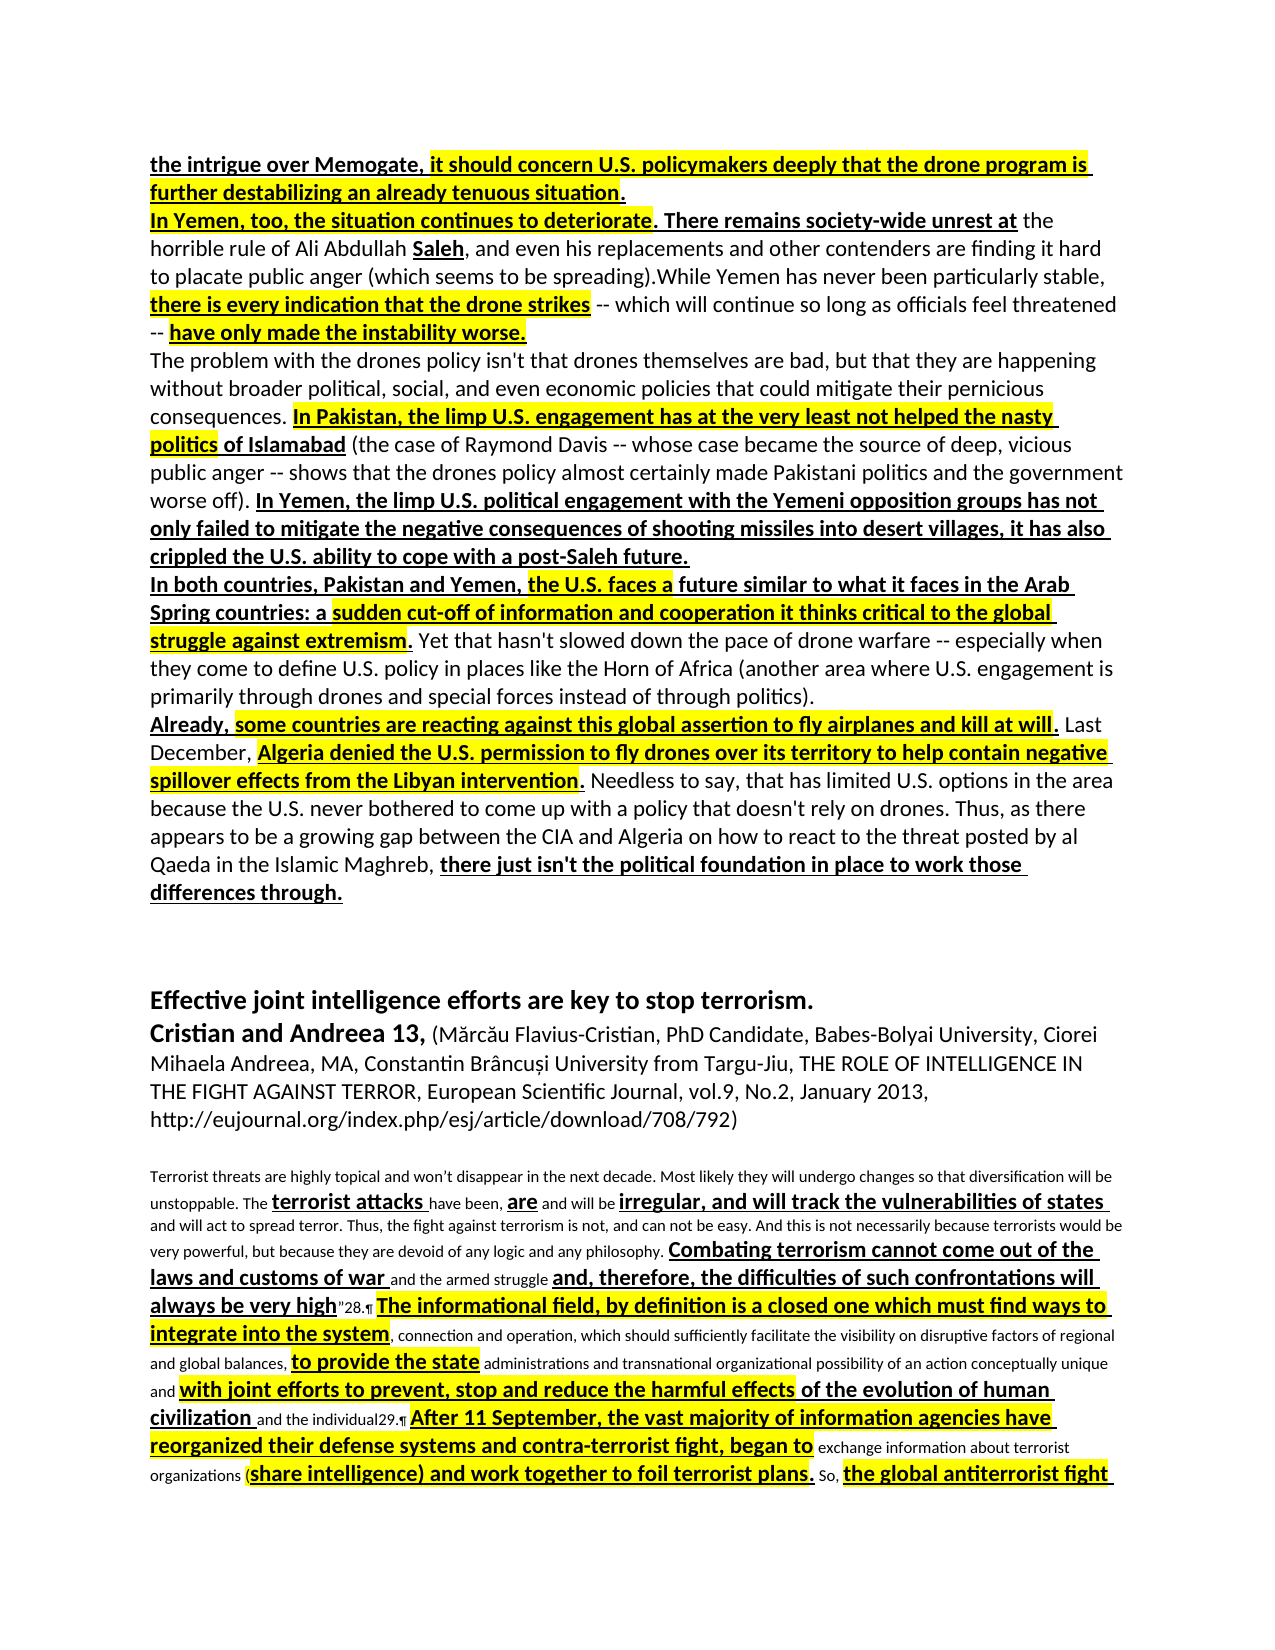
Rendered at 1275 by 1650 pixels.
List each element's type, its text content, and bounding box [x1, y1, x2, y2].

text In both countries, Pakistan and Yemen, the U.S. faces a future similar to what it faces in the Arab Spring countries: a sudden cut-off of information and cooperation it thinks critical to the global struggle against extremism. Yet that hasn't slowed down the pace of drone warfare -- especially when they come to define U.S. policy in places like the Horn of Africa (another area where U.S. engagement is primarily through drones and special forces instead of through politics). [150, 570, 1125, 710]
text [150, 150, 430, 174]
text Effective joint intelligence efforts are key to stop terrorism. [150, 983, 1125, 1016]
text The problem with the drones policy isn't that drones themselves are bad, but that they are happening without broader political, social, and even economic policies that could mitigate their pernicious consequences. In Pakistan, the limp U.S. engagement has at the very least not helped the nasty politics of Islamabad (the case of Raymond Davis -- whose case became the source of deep, vicious public anger -- shows that the drones policy almost certainly made Pakistani politics and the government worse off). In Yemen, the limp U.S. political engagement with the Yemeni opposition groups has not only failed to mitigate the negative consequences of shooting missiles into desert villages, it has also crippled the U.S. ability to cope with a post-Saleh future. [150, 346, 1125, 570]
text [150, 1167, 1125, 1487]
text In Yemen, too, the situation continues to deteriorate. There remains society-wide unrest at the horrible rule of Ali Abdullah Saleh, and even his replacements and other contenders are finding it hard to placate public anger (which seems to be spreading).While Yemen has never been particularly stable, there is every indication that the drone strikes -- which will continue so long as officials feel threatened -- have only made the instability worse. [150, 206, 1125, 346]
text Already, some countries are reacting against this global assertion to fly airplanes and kill at will. Last December, Algeria denied the U.S. permission to fly drones over its territory to help contain negative spillover effects from the Libyan intervention. Needless to say, that has limited U.S. options in the area because the U.S. never bothered to come up with a policy that doesn't rely on drones. Thus, as there appears to be a growing gap between the CIA and Algeria on how to react to the threat posted by al Qaeda in the Islamic Maghreb, there just isn't the political foundation in place to work those differences through. [150, 710, 1125, 907]
text Cristian and Andreea 13, (Mărcău Flavius-Cristian, PhD Candidate, Babes-Bolyai University, Ciorei Mihaela Andreea, MA, Constantin Brâncuși University from Targu-Jiu, THE ROLE OF INTELLIGENCE IN THE FIGHT AGAINST TERROR, European Scientific Journal, vol.9, No.2, January 2013, http://eujournal.org/index.php/esj/article/download/708/792) [150, 1016, 1125, 1133]
